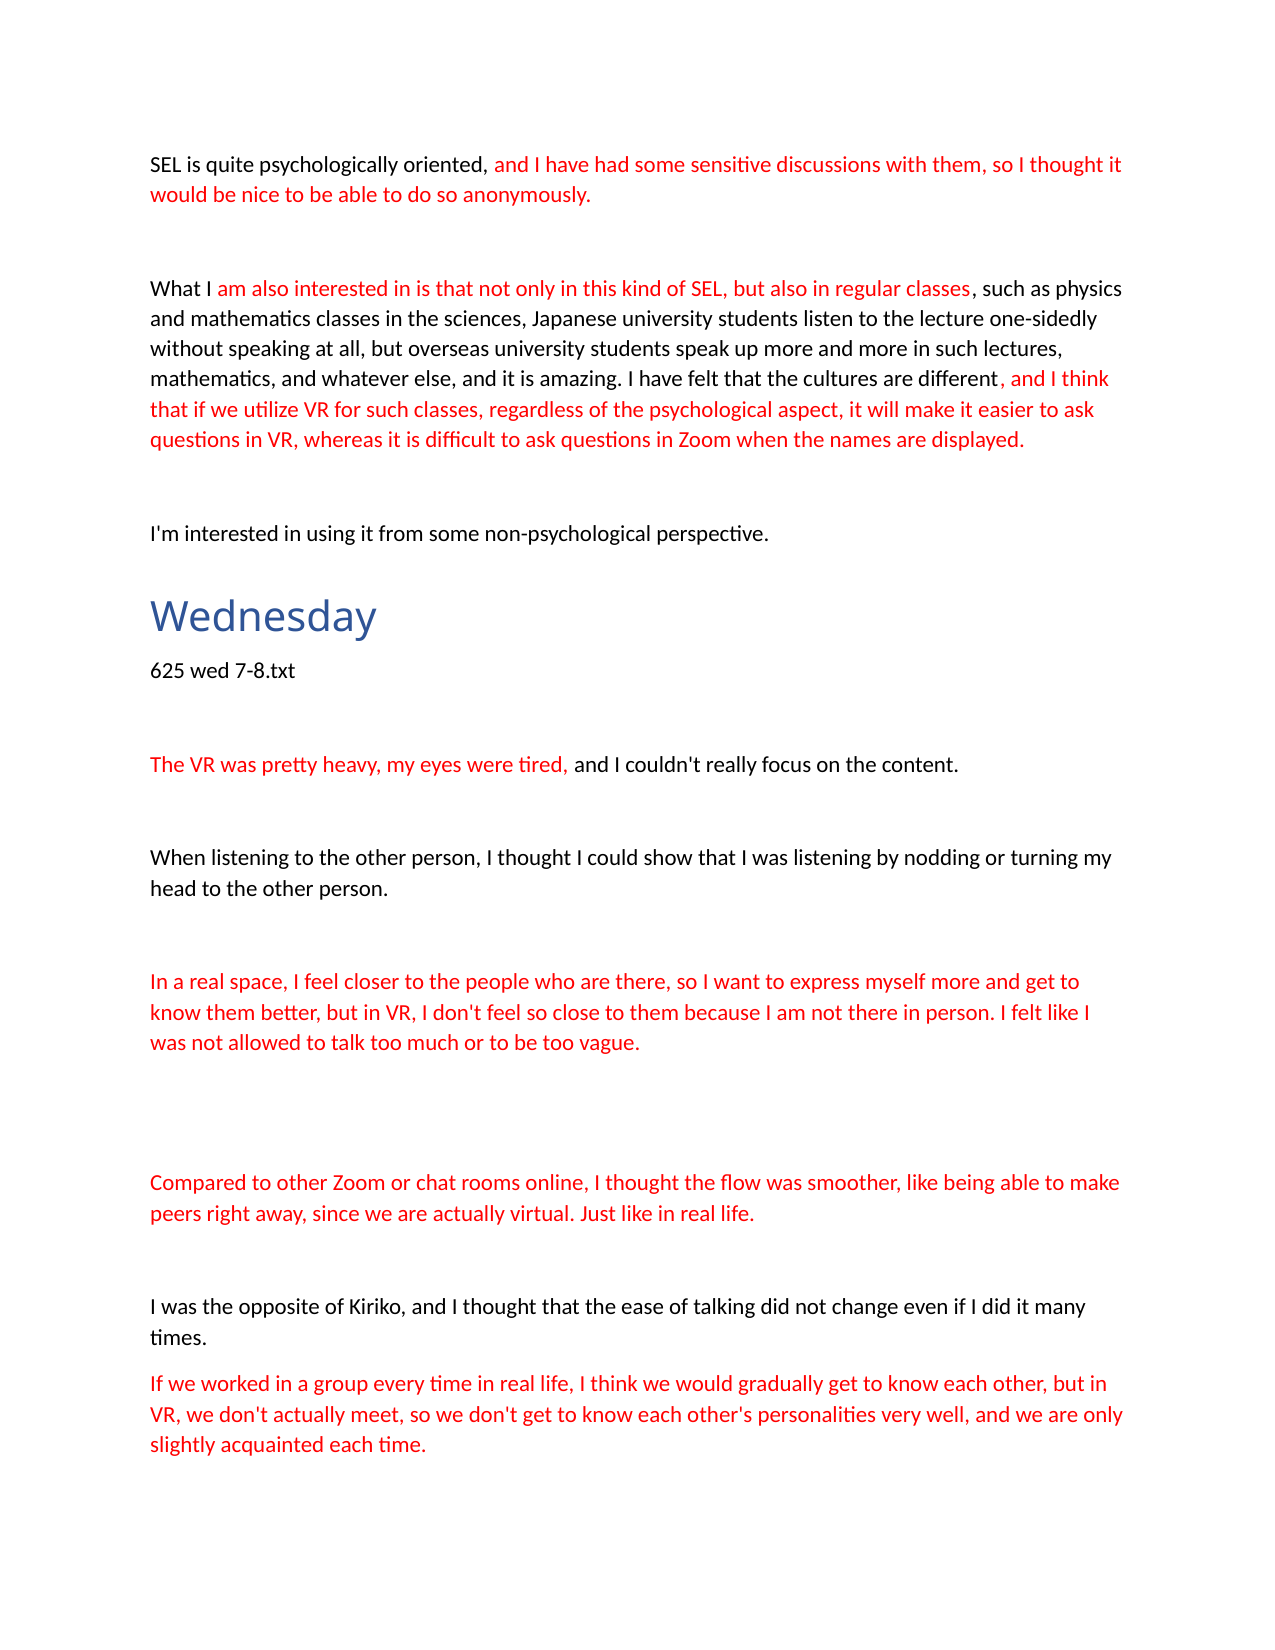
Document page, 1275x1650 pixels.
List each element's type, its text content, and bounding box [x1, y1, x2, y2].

text If we worked in a group every time in real life, I think we would gradually get to know each other, but in VR, we don't actually meet, so we don't get to know each other's personalities very well, and we are only slightly acquainted each time. [150, 1369, 1125, 1458]
text The VR was pretty heavy, my eyes were tired, and I couldn't really focus on the content. [150, 750, 1125, 778]
text What I am also interested in is that not only in this kind of SEL, but also in regular classes, such as physics and mathematics classes in the sciences, Japanese university students listen to the lecture one-sidedly without speaking at all, but overseas university students speak up more and more in such lectures, mathematics, and whatever else, and it is amazing. I have felt that the cultures are different, and I think that if we utilize VR for such classes, regardless of the psychological aspect, it will make it easier to ask questions in VR, whereas it is difficult to ask questions in Zoom when the names are displayed. [150, 274, 1125, 453]
text I was the opposite of Kiriko, and I thought that the ease of talking did not change even if I did it many times. [150, 1292, 1125, 1351]
subtitle Wednesday [150, 586, 1125, 643]
text I'm interested in using it from some non-psychological perspective. [150, 519, 1125, 547]
text 625 wed 7-8.txt [150, 656, 1125, 684]
text SEL is quite psychologically oriented, and I have had some sensitive discussions with them, so I thought it would be nice to be able to do so anonymously. [150, 150, 1125, 208]
text Compared to other Zoom or chat rooms online, I thought the flow was smoother, like being able to make peers right away, since we are actually virtual. Just like in real life. [150, 1168, 1125, 1227]
text When listening to the other person, I thought I could show that I was listening by nodding or turning my head to the other person. [150, 843, 1125, 902]
text In a real space, I feel closer to the people who are there, so I want to express myself more and get to know them better, but in VR, I don't feel so close to them because I am not there in person. I felt like I was not allowed to talk too much or to be too vague. [150, 967, 1125, 1056]
